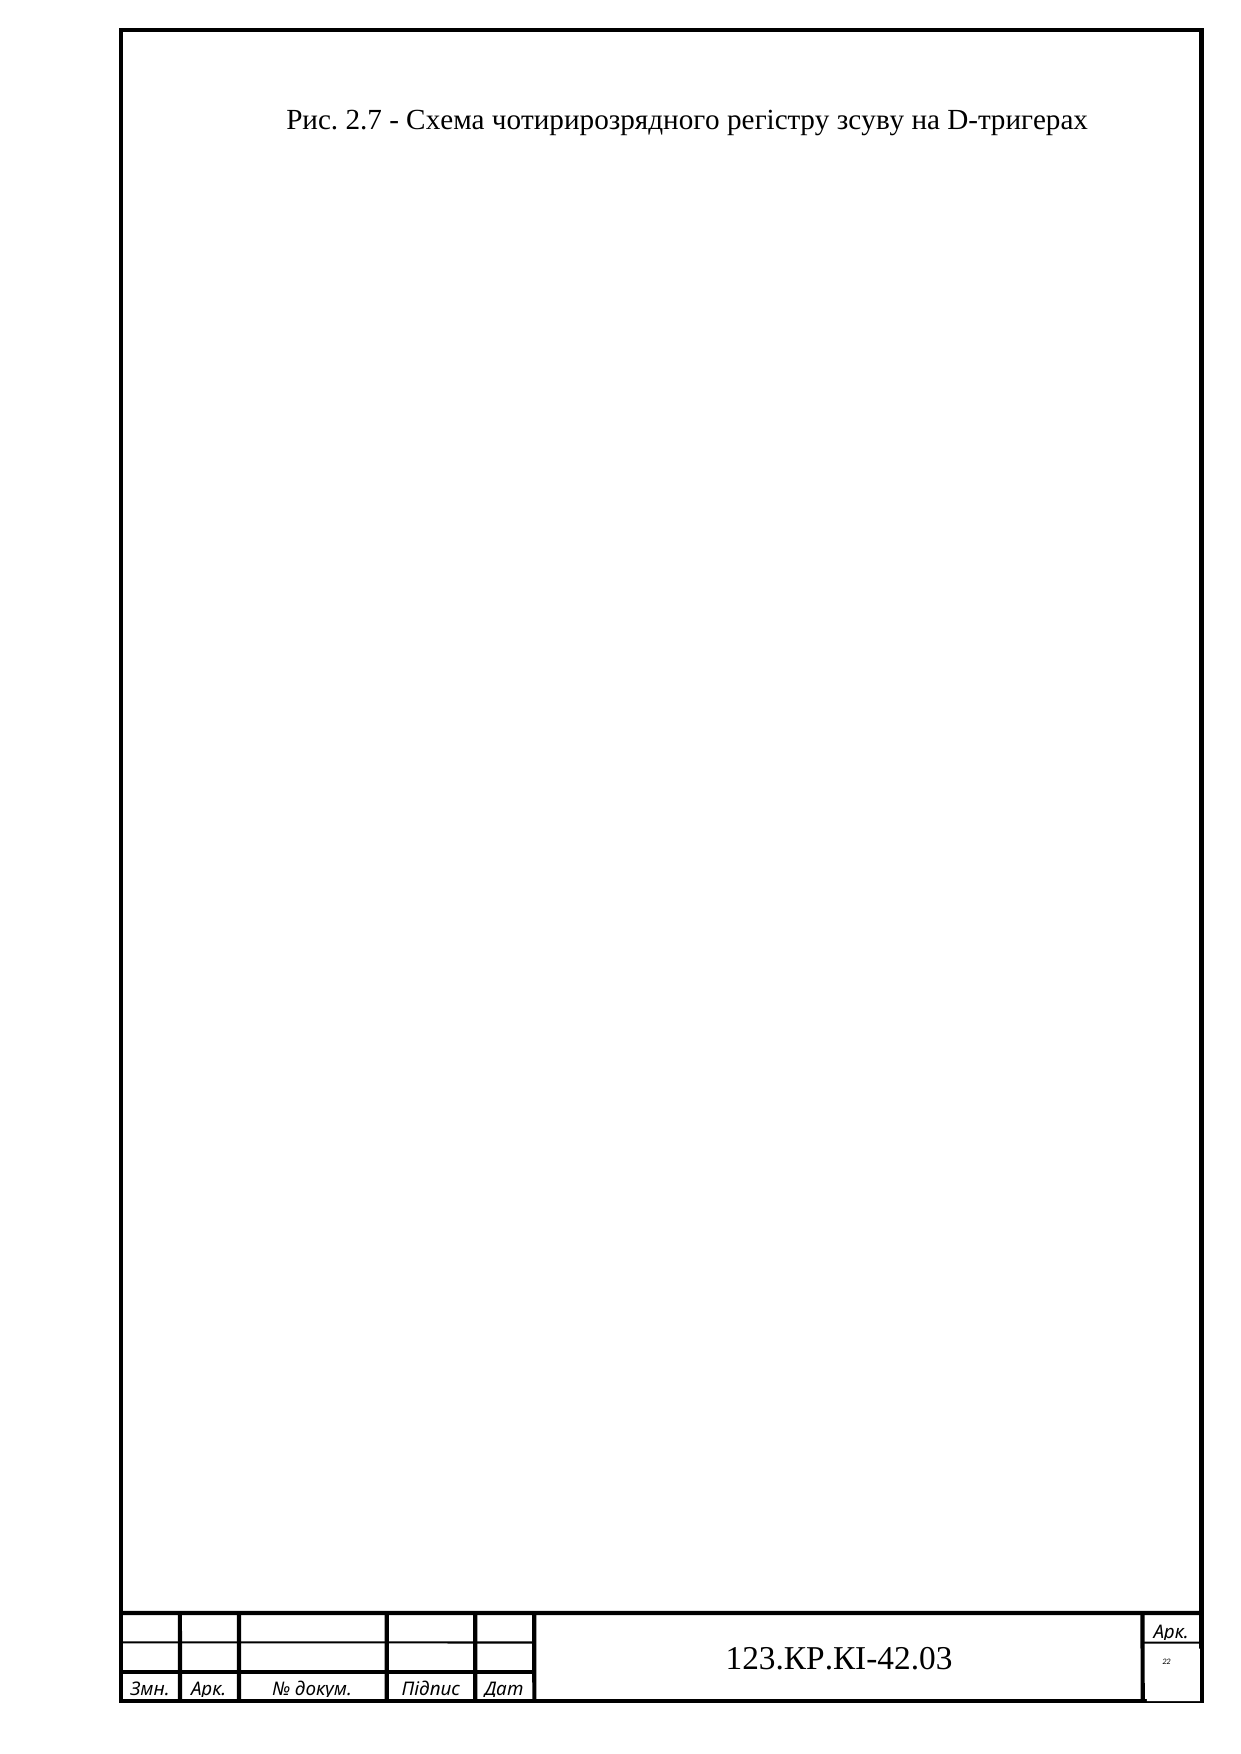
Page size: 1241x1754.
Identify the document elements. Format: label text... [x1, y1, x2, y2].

text Рис. 2.7 - Схема чотирирозрядного регістру зсуву на D-тригерах [148, 102, 1152, 135]
